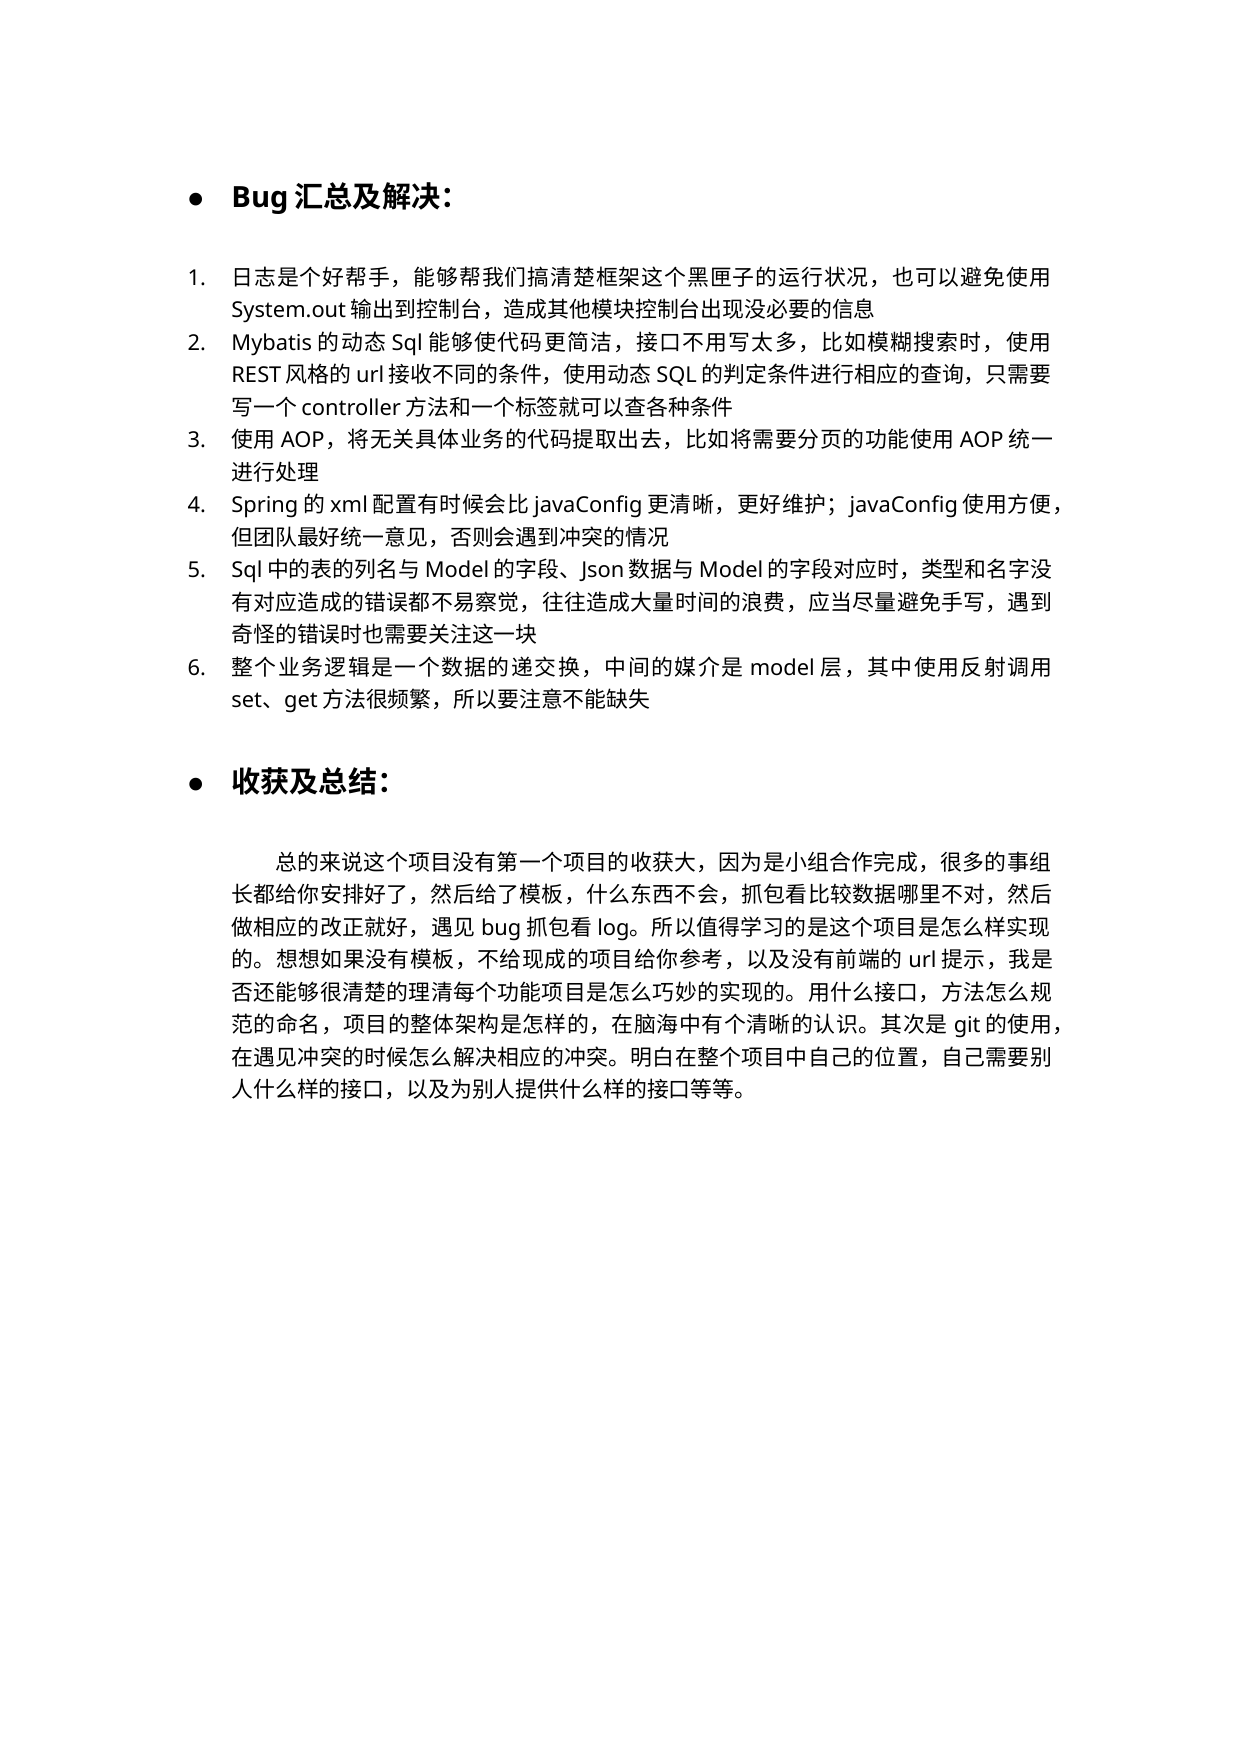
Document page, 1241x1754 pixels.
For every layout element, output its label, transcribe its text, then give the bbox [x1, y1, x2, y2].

list 总的来说这个项目没有第一个项目的收获大，因为是小组合作完成，很多的事组长都给你安排好了，然后给了模板，什么东西不会，抓包看比较数据哪里不对，然后做相应的改正就好，遇见bug抓包看log。所以值得学习的是这个项目是怎么样实现的。想想如果没有模板，不给现成的项目给你参考，以及没有前端的url提示，我是否还能够很清楚的理清每个功能项目是怎么巧妙的实现的。用什么接口，方法怎么规范的命名，项目的整体架构是怎样的，在脑海中有个清晰的认识。其次是git的使用，在遇见冲突的时候怎么解决相应的冲突。明白在整个项目中自己的位置，自己需要别人什么样的接口，以及为别人提供什么样的接口等等。 [231, 844, 1053, 1104]
list Spring的xml配置有时候会比javaConfig更清晰，更好维护；javaConfig使用方便，但团队最好统一意见，否则会遇到冲突的情况 [187, 487, 1053, 552]
list 收获及总结： [187, 747, 1053, 812]
list 整个业务逻辑是一个数据的递交换，中间的媒介是model层，其中使用反射调用set、get方法很频繁，所以要注意不能缺失 [187, 649, 1053, 714]
list 日志是个好帮手，能够帮我们搞清楚框架这个黑匣子的运行状况，也可以避免使用System.out输出到控制台，造成其他模块控制台出现没必要的信息 [187, 259, 1053, 324]
list 使用AOP，将无关具体业务的代码提取出去，比如将需要分页的功能使用AOP统一进行处理 [187, 422, 1053, 487]
list Sql中的表的列名与Model的字段、Json数据与Model的字段对应时，类型和名字没有对应造成的错误都不易察觉，往往造成大量时间的浪费，应当尽量避免手写，遇到奇怪的错误时也需要关注这一块 [187, 552, 1053, 649]
list Mybatis的动态Sql能够使代码更简洁，接口不用写太多，比如模糊搜索时，使用REST风格的url接收不同的条件，使用动态SQL的判定条件进行相应的查询，只需要写一个controller方法和一个标签就可以查各种条件 [187, 324, 1053, 422]
list Bug汇总及解决： [187, 162, 1053, 227]
